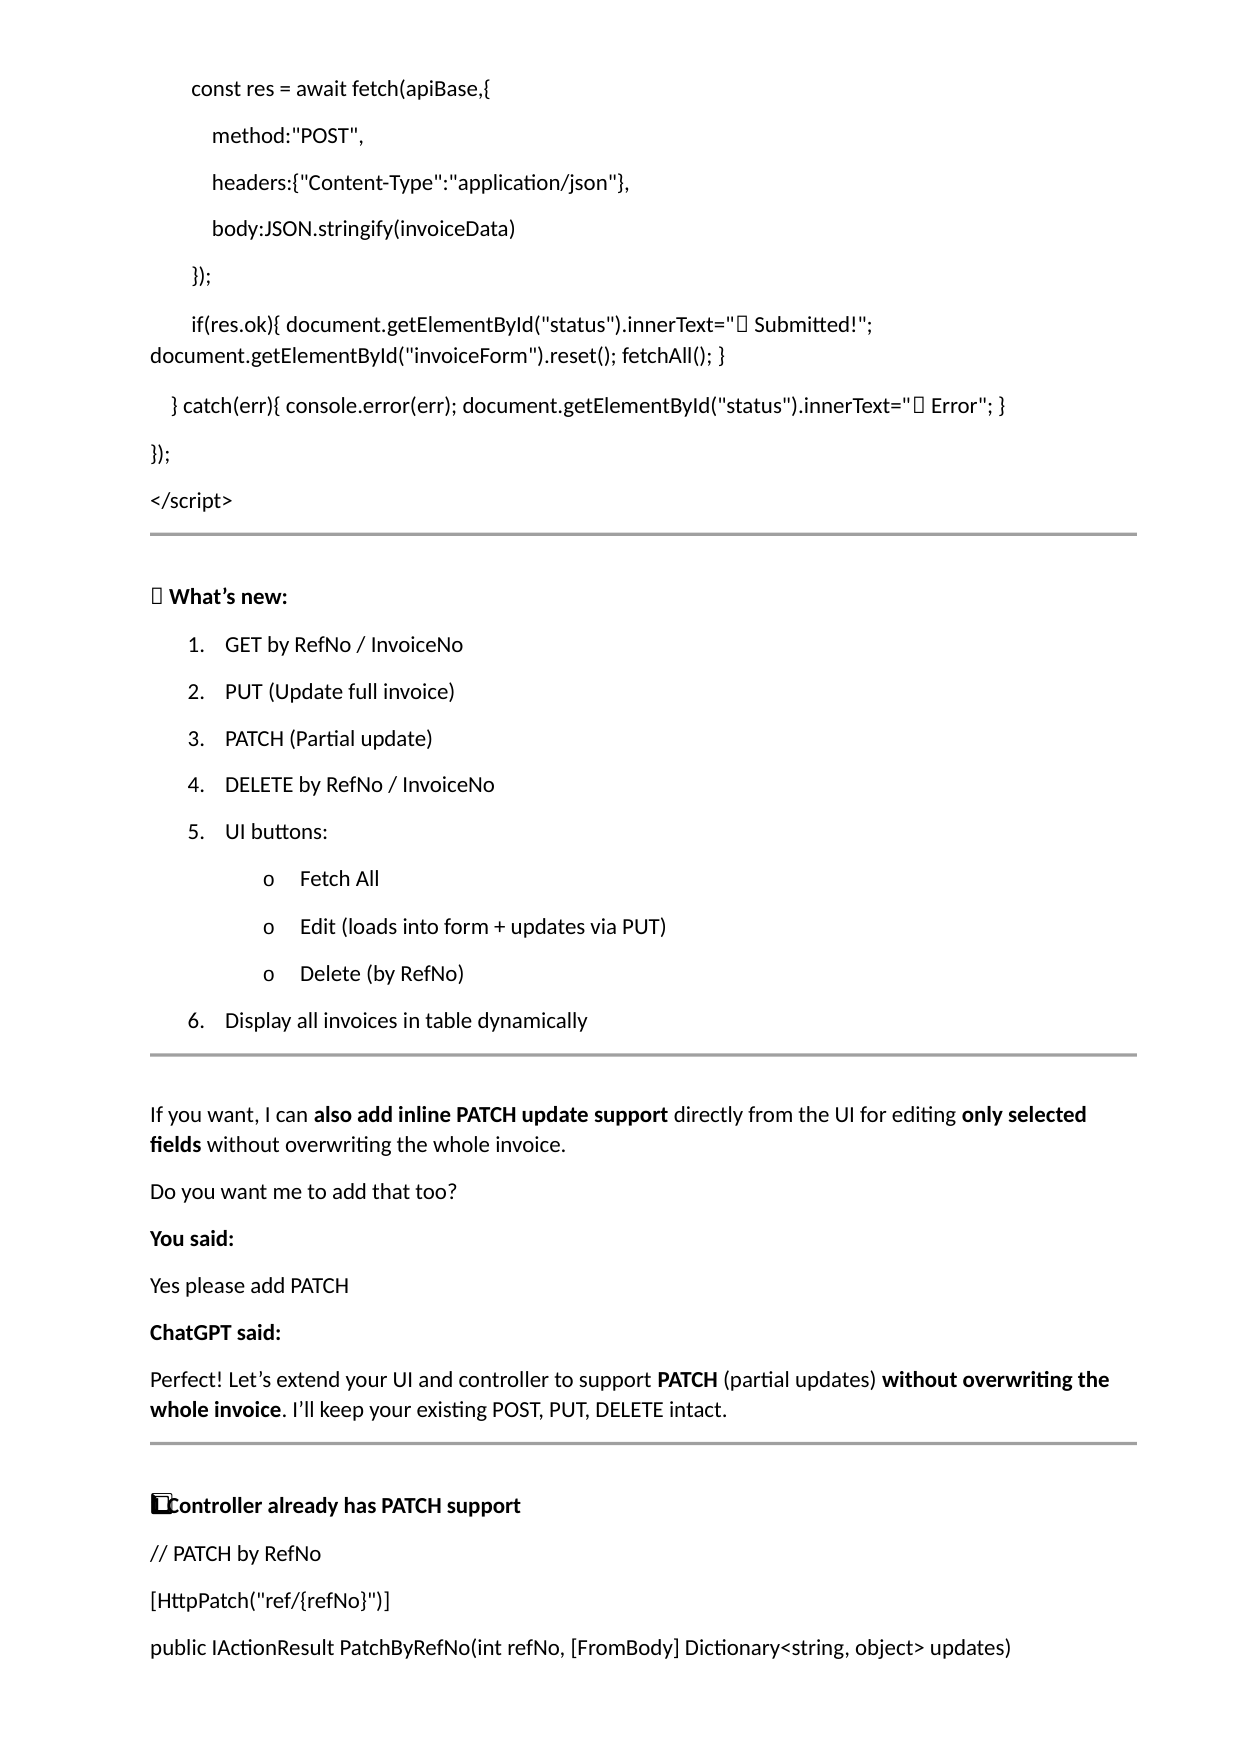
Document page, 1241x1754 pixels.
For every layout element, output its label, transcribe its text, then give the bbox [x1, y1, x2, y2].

list DELETE by RefNo / InvoiceNo [187, 771, 1137, 799]
list UI buttons: [187, 817, 1137, 846]
list Delete (by RefNo) [262, 959, 1137, 988]
list PUT (Update full invoice) [187, 677, 1137, 705]
list Fetch All [262, 864, 1137, 893]
text Do you want me to add that too? [150, 1177, 1137, 1205]
text public IActionResult PatchByRefNo(int refNo, [FromBody] Dictionary<string, object> updates) [150, 1633, 1137, 1661]
text </script> [150, 486, 1137, 514]
text headers:{"Content-Type":"application/json"}, [150, 168, 1137, 196]
text } catch(err){ console.error(err); document.getElementById("status").innerText="❌ Error"; } [150, 388, 1137, 420]
text If you want, I can also add inline PATCH update support directly from the UI for editing only selected fields without overwriting the whole invoice. [150, 1100, 1137, 1158]
text body:JSON.stringify(invoiceData) [150, 214, 1137, 242]
list Display all invoices in table dynamically [187, 1007, 1137, 1034]
text Perfect! Let’s extend your UI and controller to support PATCH (partial updates) without overwriting the whole invoice. I’ll keep your existing POST, PUT, DELETE intact. [150, 1365, 1137, 1423]
list PATCH (Partial update) [187, 724, 1137, 752]
text [HttpPatch("ref/{refNo}")] [150, 1586, 1137, 1614]
text method:"POST", [150, 121, 1137, 149]
list GET by RefNo / InvoiceNo [187, 630, 1137, 658]
text ✅ What’s new: [150, 579, 1137, 611]
text if(res.ok){ document.getElementById("status").innerText="✅ Submitted!"; document.getElementById("invoiceForm").reset(); fetchAll(); } [150, 308, 1137, 370]
text ChatGPT said: [150, 1318, 1137, 1346]
text Yes please add PATCH [150, 1271, 1137, 1299]
text You said: [150, 1224, 1137, 1252]
text }); [150, 261, 1137, 289]
text }); [150, 439, 1137, 467]
text const res = await fetch(apiBase,{ [150, 74, 1137, 102]
text 1️⃣ Controller already has PATCH support [150, 1489, 1137, 1520]
list Edit (loads into form + updates via PUT) [262, 912, 1137, 940]
text // PATCH by RefNo [150, 1539, 1137, 1567]
